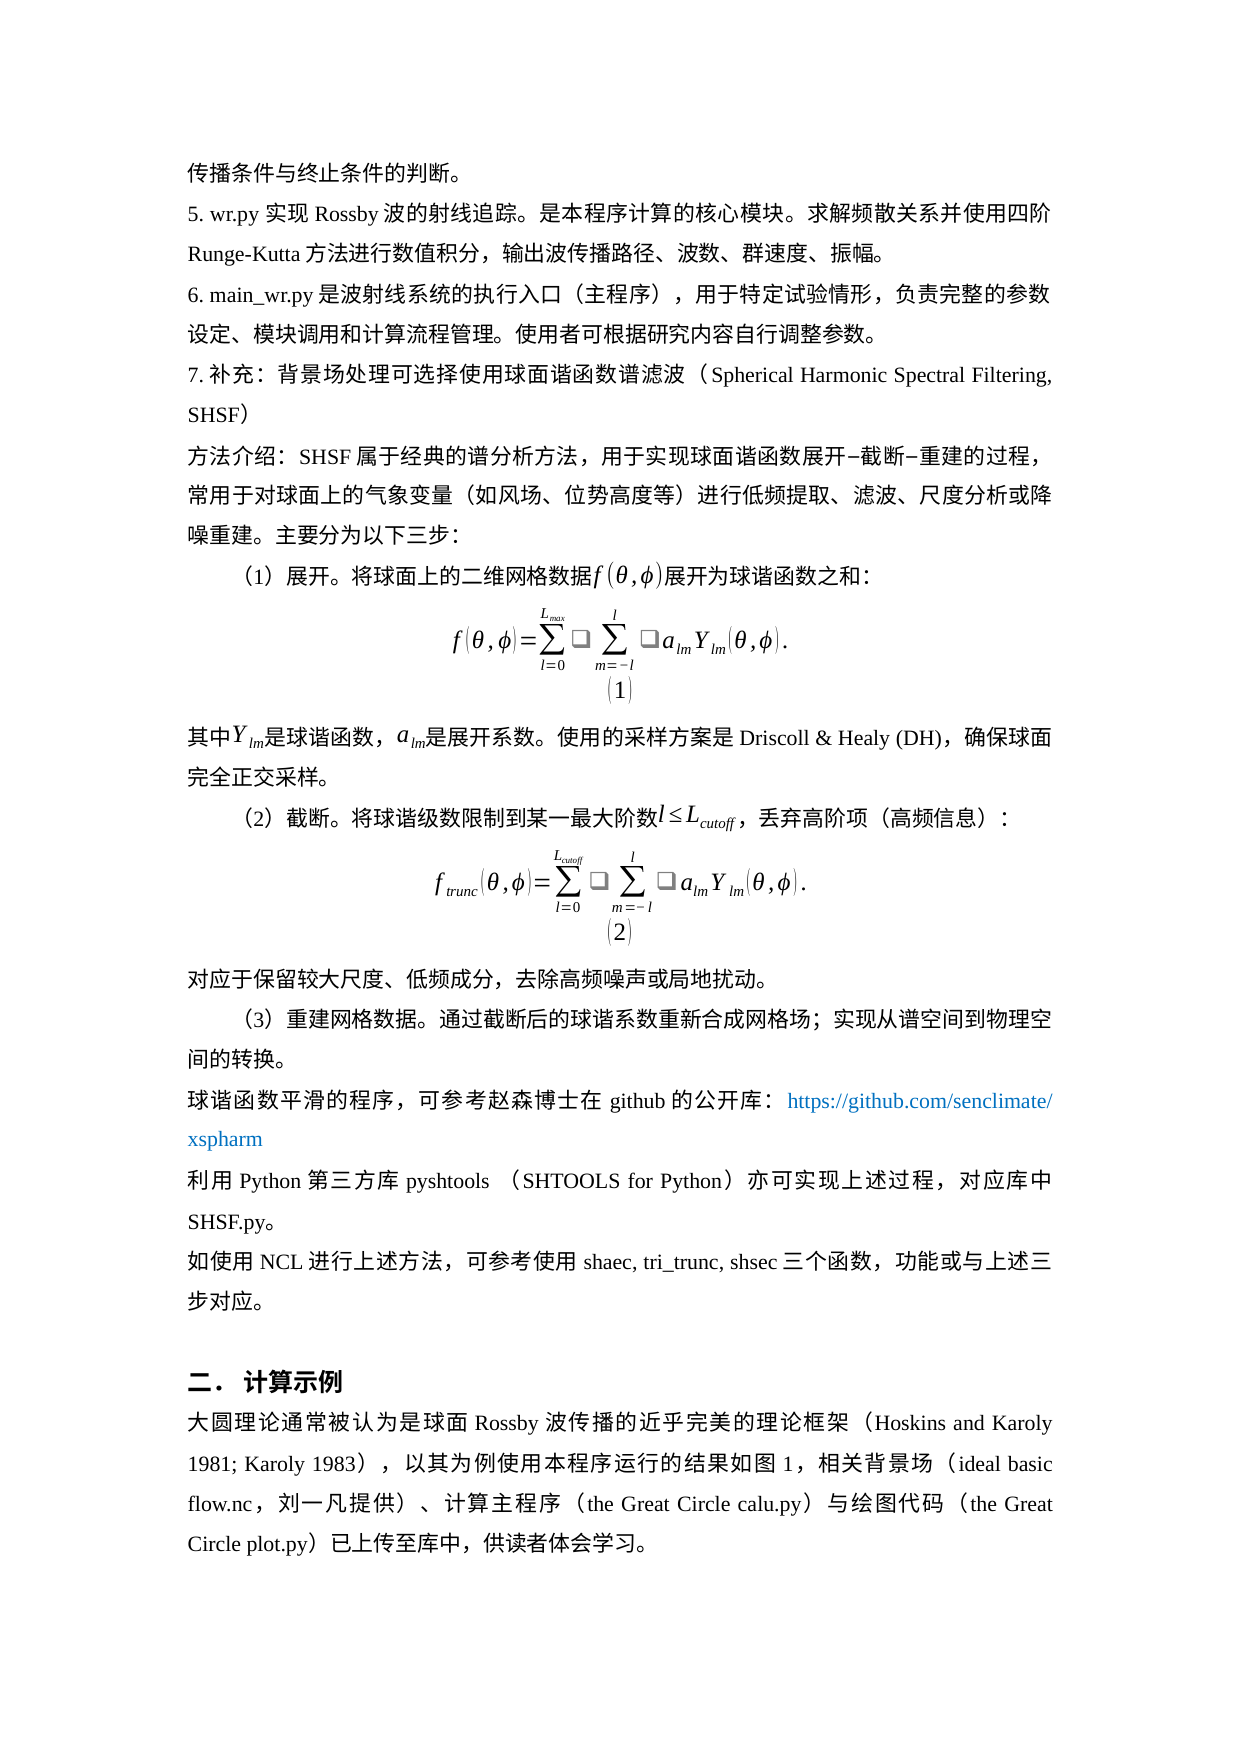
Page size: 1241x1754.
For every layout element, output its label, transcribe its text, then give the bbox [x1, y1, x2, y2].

text （1）展开。将球面上的二维网格数据展开为球谐函数之和： [187, 554, 1053, 595]
text 5. wr.py 实现Rossby波的射线追踪。是本程序计算的核心模块。求解频散关系并使用四阶Runge-Kutta方法进行数值积分，输出波传播路径、波数、群速度、振幅。 [187, 192, 1053, 272]
text （2）截断。将球谐级数限制到某一最大阶数，丢弃高阶项（高频信息）： [187, 796, 1053, 837]
text 对应于保留较大尺度、低频成分，去除高频噪声或局地扰动。 [187, 958, 1053, 998]
text 大圆理论通常被认为是球面Rossby波传播的近乎完美的理论框架（Hoskins and Karoly 1981; Karoly 1983），以其为例使用本程序运行的结果如图1，相关背景场（ideal basic flow.nc，刘一凡提供）、计算主程序（the Great Circle calu.py）与绘图代码（the Great Circle plot.py）已上传至库中，供读者体会学习。 [187, 1401, 1053, 1562]
text 如使用NCL进行上述方法，可参考使用shaec, tri_trunc, shsec三个函数，功能或与上述三步对应。 [187, 1240, 1053, 1320]
text 球谐函数平滑的程序，可参考赵森博士在github的公开库：https://github.com/senclimate/xspharm [187, 1078, 1053, 1159]
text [187, 151, 1053, 192]
text 6. main_wr.py是波射线系统的执行入口（主程序），用于特定试验情形，负责完整的参数设定、模块调用和计算流程管理。使用者可根据研究内容自行调整参数。 [187, 272, 1053, 353]
subtitle 计算示例 [187, 1361, 1053, 1401]
text 其中是球谐函数，是展开系数。使用的采样方案是Driscoll & Healy (DH)，确保球面完全正交采样。 [187, 716, 1053, 796]
text 利用Python第三方库pyshtools （SHTOOLS for Python）亦可实现上述过程，对应库中SHSF.py。 [187, 1159, 1053, 1240]
list 补充：背景场处理可选择使用球面谐函数谱滤波（Spherical Harmonic Spectral Filtering, SHSF） [187, 353, 1053, 433]
text （3）重建网格数据。通过截断后的球谐系数重新合成网格场；实现从谱空间到物理空间的转换。 [187, 998, 1053, 1078]
text 方法介绍：SHSF属于经典的谱分析方法，用于实现球面谐函数展开–截断–重建的过程，常用于对球面上的气象变量（如风场、位势高度等）进行低频提取、滤波、尺度分析或降噪重建。主要分为以下三步： [187, 433, 1053, 554]
